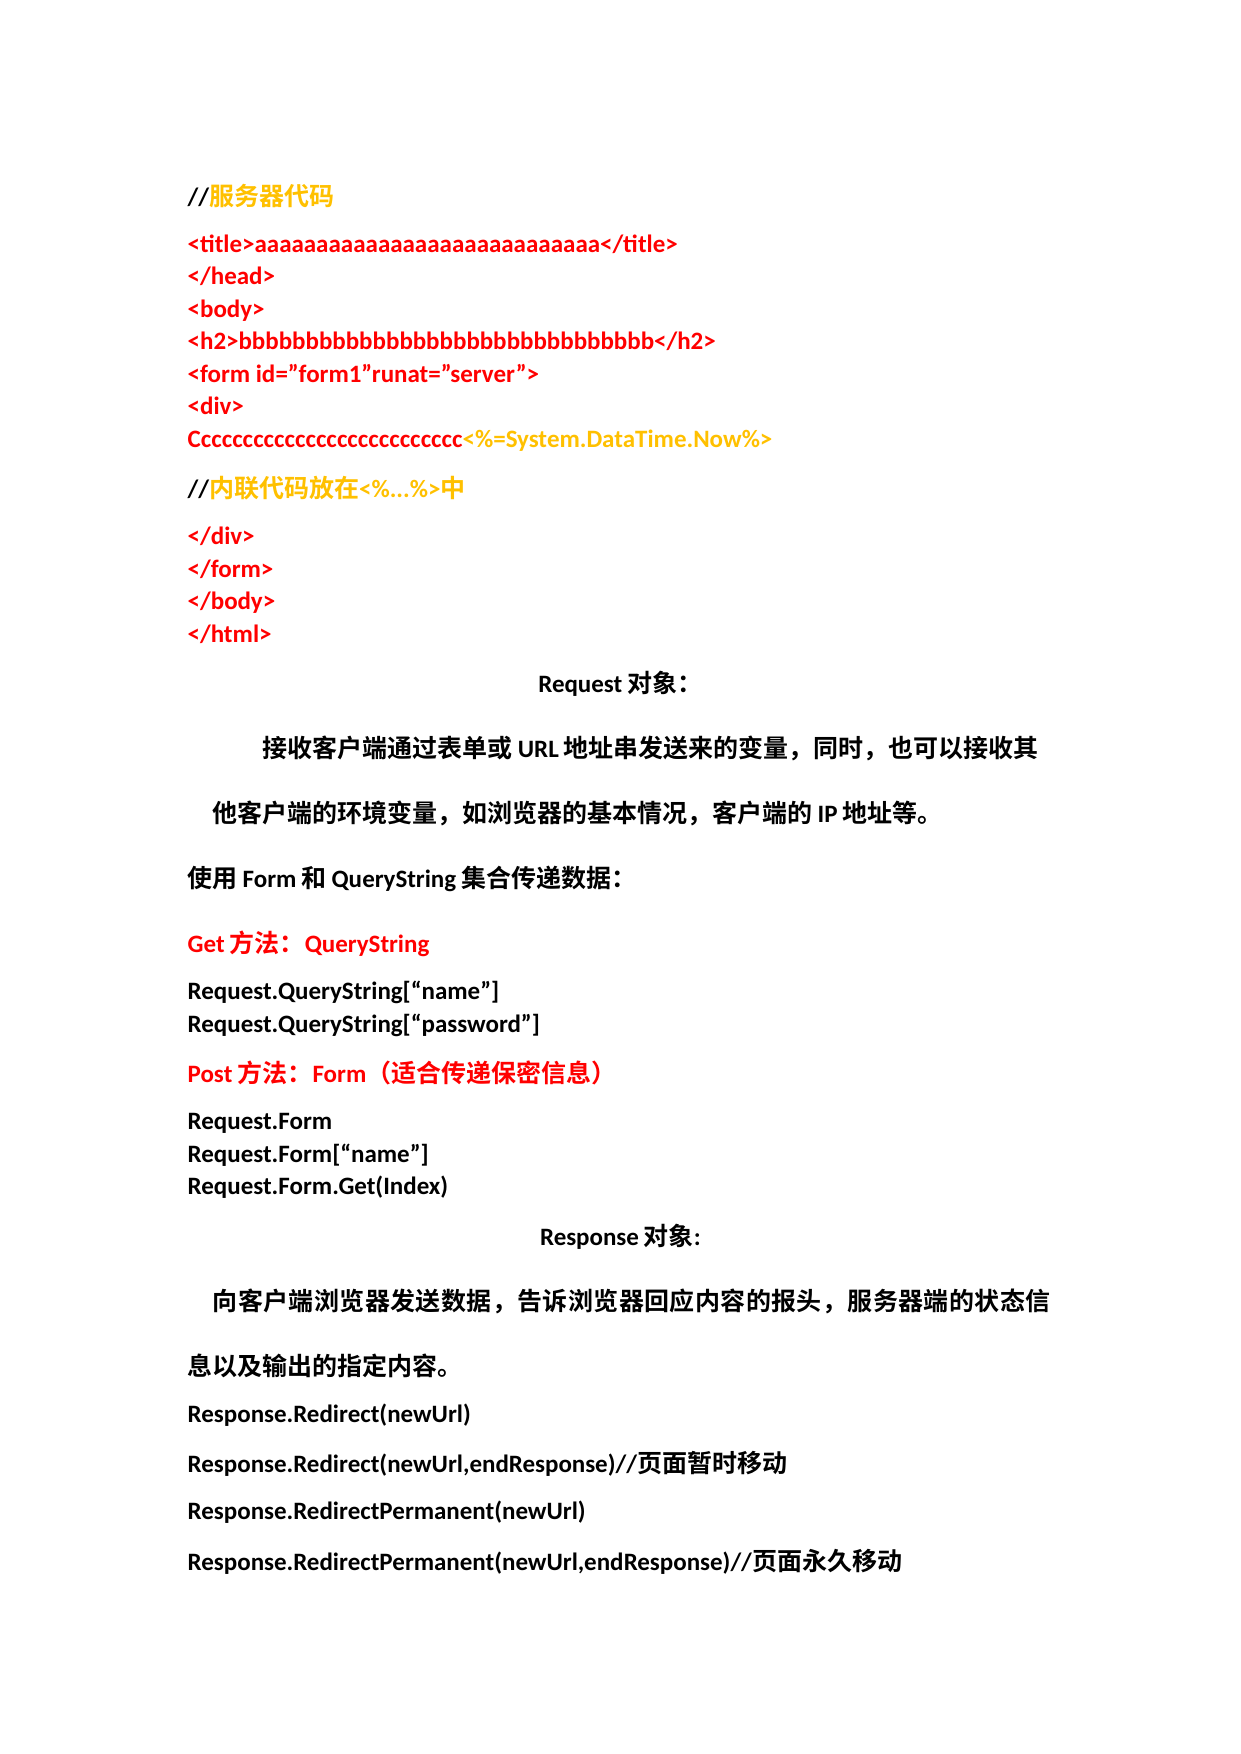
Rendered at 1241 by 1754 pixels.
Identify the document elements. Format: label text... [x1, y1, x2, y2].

text <div> [187, 389, 1053, 422]
text <form id=”form1”runat=”server”> [187, 357, 1053, 389]
text 使用Form和QueryString集合传递数据： [187, 844, 1053, 909]
text Cccccccccccccccccccccccccc<%=System.DataTime.Now%> [187, 422, 1053, 454]
text Post方法：Form（适合传递保密信息） [187, 1039, 1053, 1104]
text <title>aaaaaaaaaaaaaaaaaaaaaaaaaaaa</title> [187, 227, 1053, 259]
text </div> [187, 519, 1053, 552]
text Request.Form[“name”] [187, 1137, 1053, 1169]
text </html> [187, 617, 1053, 649]
text 向客户端浏览器发送数据，告诉浏览器回应内容的报头，服务器端的状态信息以及输出的指定内容。 [187, 1267, 1053, 1397]
text </body> [187, 584, 1053, 617]
text </form> [187, 552, 1053, 584]
text //服务器代码 [187, 162, 1053, 227]
text Response.RedirectPermanent(newUrl,endResponse)//页面永久移动 [187, 1527, 1053, 1592]
text Request对象： [187, 649, 1053, 714]
text <h2>bbbbbbbbbbbbbbbbbbbbbbbbbbbbbbb</h2> [187, 324, 1053, 357]
text Get方法：QueryString [187, 909, 1053, 974]
text Request.QueryString[“name”] [187, 974, 1053, 1007]
text Request.Form.Get(Index) [187, 1169, 1053, 1202]
text //内联代码放在<%...%>中 [187, 454, 1053, 519]
text Response.RedirectPermanent(newUrl) [187, 1494, 1053, 1527]
text Request.QueryString[“password”] [187, 1007, 1053, 1039]
text 接收客户端通过表单或URL地址串发送来的变量，同时，也可以接收其他客户端的环境变量，如浏览器的基本情况，客户端的IP地址等。 [212, 714, 1053, 844]
text Response.Redirect(newUrl,endResponse)//页面暂时移动 [187, 1429, 1053, 1494]
text Response对象: [187, 1202, 1053, 1267]
text <body> [187, 292, 1053, 324]
text Response.Redirect(newUrl) [187, 1397, 1053, 1429]
text Request.Form [187, 1104, 1053, 1137]
text </head> [187, 259, 1053, 292]
